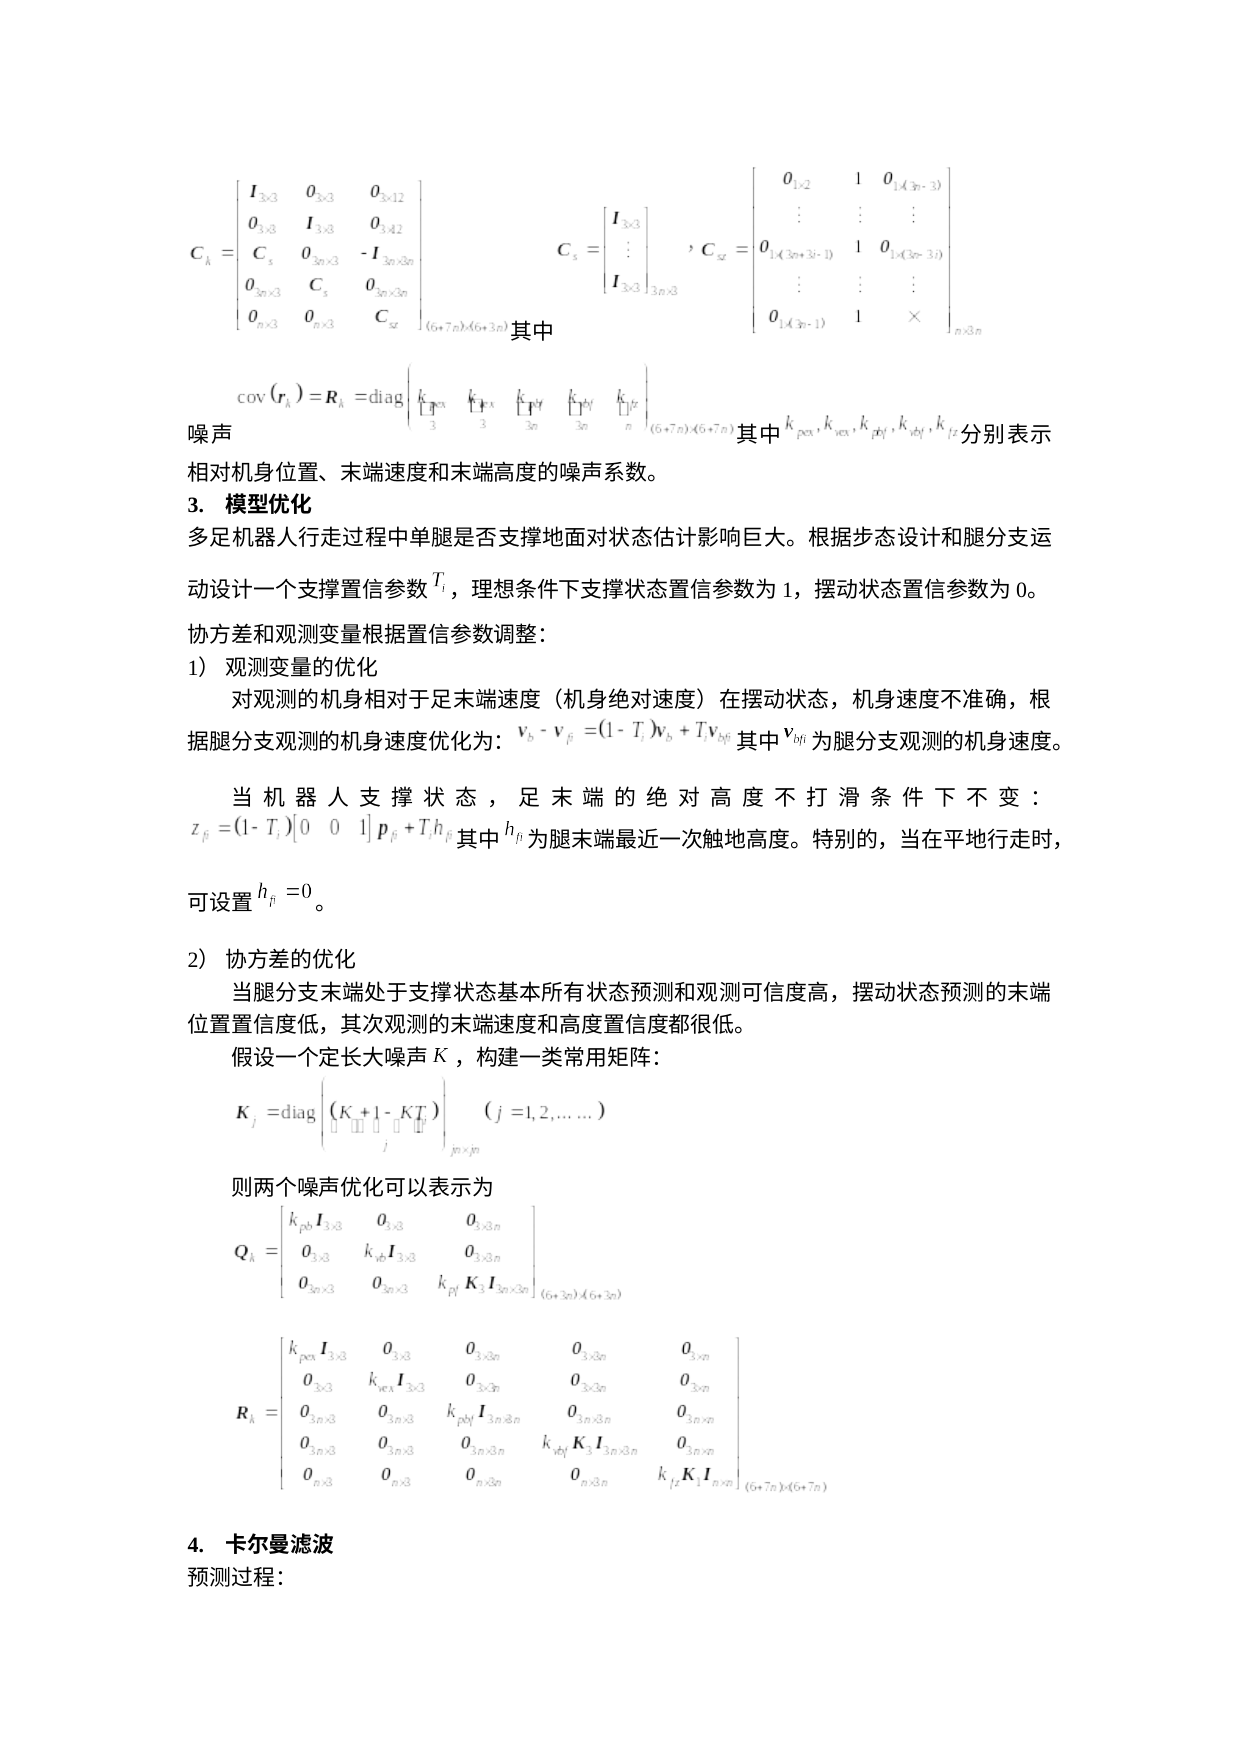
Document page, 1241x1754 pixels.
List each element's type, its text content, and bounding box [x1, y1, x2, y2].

list 对观测的机身相对于足末端速度（机身绝对速度）在摆动状态，机身速度不准确，根据腿分支观测的机身速度优化为：其中为腿分支观测的机身速度。 [187, 682, 1053, 779]
text 协方差和观测变量根据置信参数调整： [187, 617, 1053, 649]
list 协方差的优化 [187, 942, 1053, 974]
text 多足机器人行走过程中单腿是否支撑地面对状态估计影响巨大。根据步态设计和腿分支运动设计一个支撑置信参数，理想条件下支撑状态置信参数为1，摆动状态置信参数为0。 [187, 519, 1053, 617]
list 当腿分支末端处于支撑状态基本所有状态预测和观测可信度高，摆动状态预测的末端位置置信度低，其次观测的末端速度和高度置信度都很低。 [187, 974, 1053, 1039]
list 卡尔曼滤波 [187, 1527, 1053, 1559]
text 噪声其中分别表示相对机身位置、末端速度和末端高度的噪声系数。 [187, 357, 1053, 487]
list 则两个噪声优化可以表示为 [187, 1169, 1053, 1202]
list 模型优化 [187, 487, 1053, 519]
list 当机器人支撑状态，足末端的绝对高度不打滑条件下不变：其中为腿末端最近一次触地高度。特别的，当在平地行走时，可设置。 [187, 779, 1053, 942]
text 其中 [187, 162, 1053, 357]
text 预测过程： [187, 1559, 1053, 1592]
list 观测变量的优化 [187, 649, 1053, 682]
list 假设一个定长大噪声，构建一类常用矩阵： [187, 1039, 1053, 1072]
